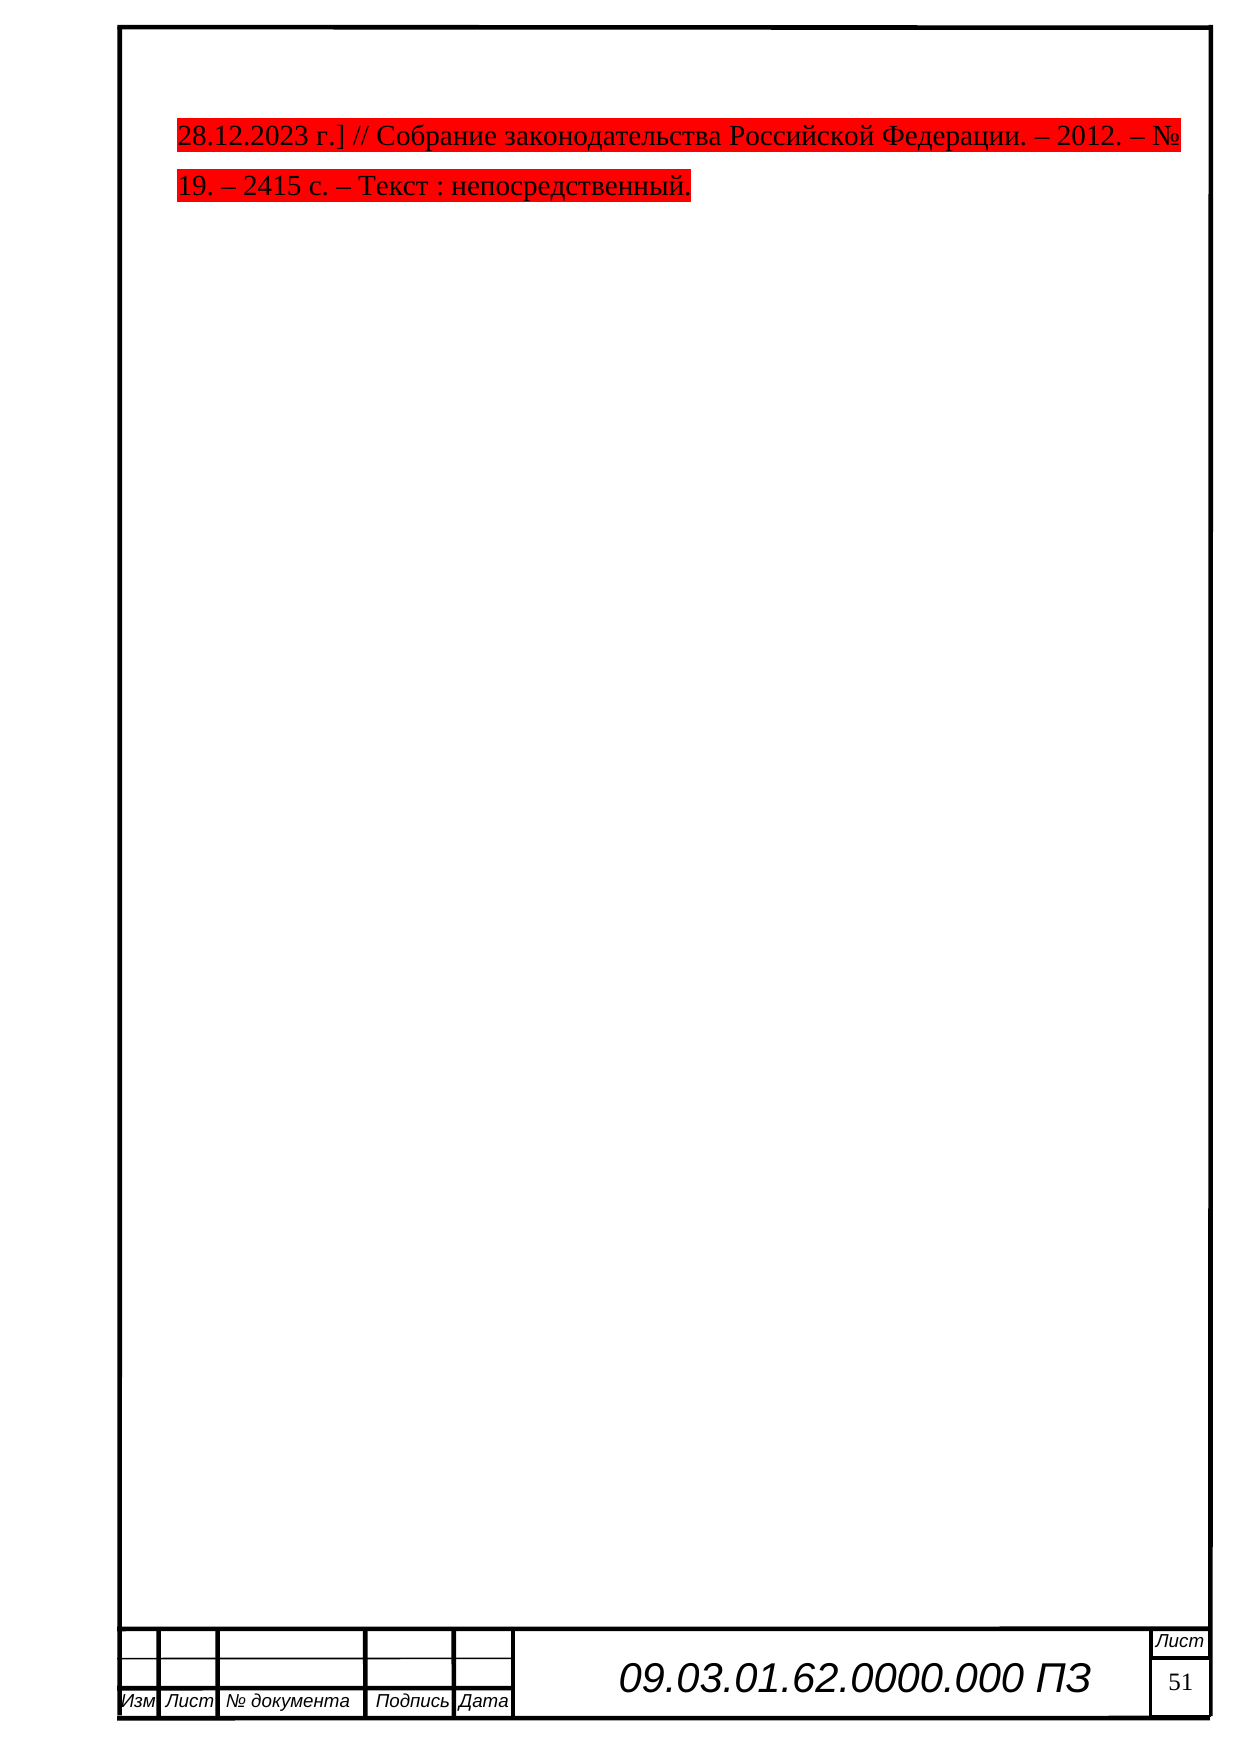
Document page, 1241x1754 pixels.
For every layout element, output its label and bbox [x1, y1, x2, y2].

list [177, 152, 1181, 202]
